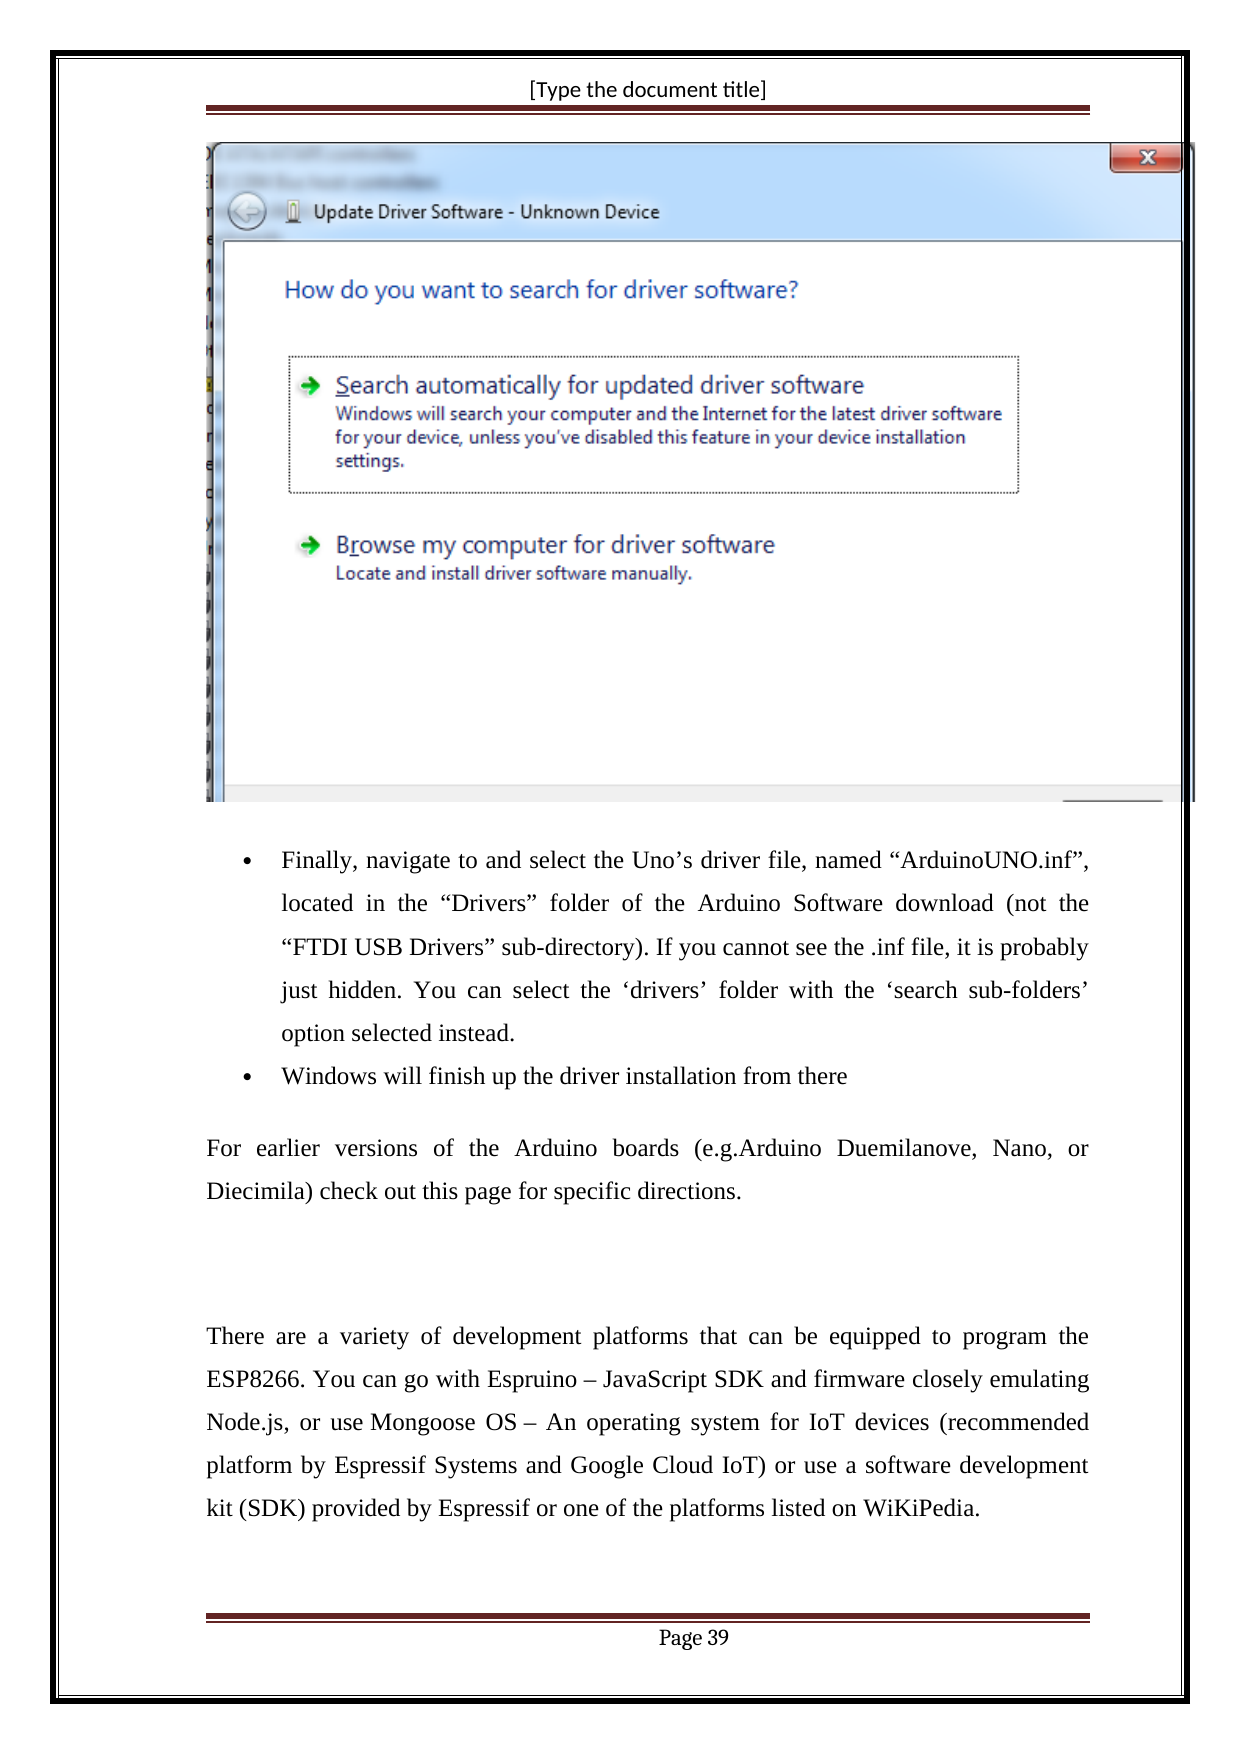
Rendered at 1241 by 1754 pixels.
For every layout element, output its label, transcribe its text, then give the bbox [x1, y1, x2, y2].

text For earlier versions of the Arduino boards (e.g.Arduino Duemilanove, Nano, or Diecimila) check out this page for specific directions. [206, 1133, 1090, 1205]
picture [206, 142, 1181, 802]
text There are a variety of development platforms that can be equipped to program the ESP8266. You can go with Espruino – JavaScript SDK and firmware closely emulating Node.js, or use Mongoose OS – An operating system for IoT devices (recommended platform by Espressif Systems and Google Cloud IoT) or use a software development kit (SDK) provided by Espressif or one of the platforms listed on WiKiPedia. [206, 1321, 1090, 1522]
list Finally, navigate to and select the Uno’s driver file, named “ArduinoUNO.inf”, located in the “Drivers” folder of the Arduino Software download (not the “FTDI USB Drivers” sub-directory). If you cannot see the .inf file, it is probably just hidden. You can select the ‘drivers’ folder with the ‘search sub-folders’ option selected instead. [244, 845, 1090, 1047]
list Windows will finish up the driver installation from there [244, 1061, 1090, 1090]
picture [1190, 142, 1196, 802]
